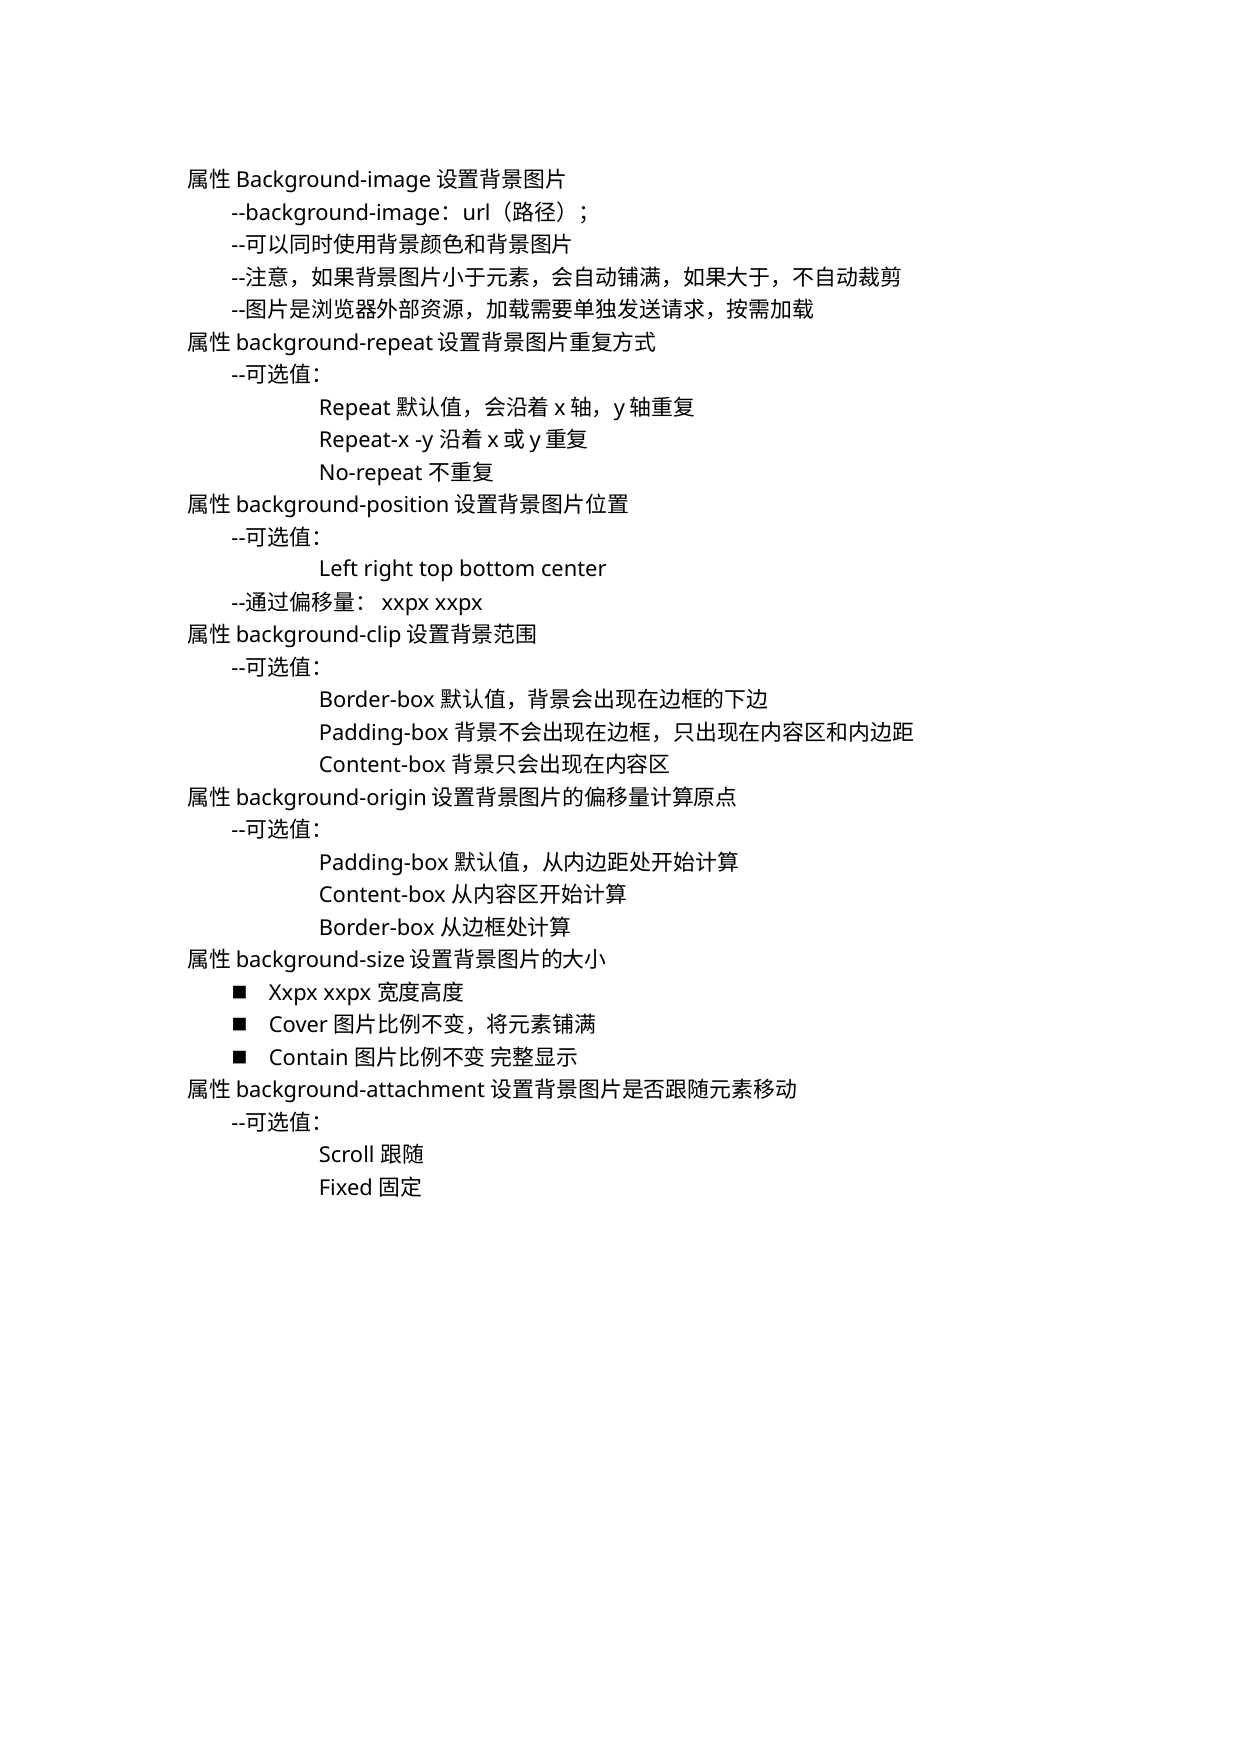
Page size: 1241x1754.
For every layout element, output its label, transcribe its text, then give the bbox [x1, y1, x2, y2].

text Border-box 默认值，背景会出现在边框的下边 [187, 682, 1053, 714]
text 属性background-origin设置背景图片的偏移量计算原点 [187, 779, 1053, 812]
text 属性background-position设置背景图片位置 [187, 487, 1053, 519]
text Padding-box 默认值，从内边距处开始计算 [187, 844, 1053, 877]
text 属性background-clip设置背景范围 [187, 617, 1053, 649]
text No-repeat 不重复 [187, 454, 1053, 487]
text --可以同时使用背景颜色和背景图片 [187, 227, 1053, 259]
text Content-box 从内容区开始计算 [187, 877, 1053, 909]
text --通过偏移量： xxpx xxpx [187, 584, 1053, 617]
text Fixed 固定 [187, 1169, 1053, 1202]
text --图片是浏览器外部资源，加载需要单独发送请求，按需加载 [187, 292, 1053, 324]
text 属性Background-image设置背景图片 [187, 162, 1053, 194]
text Scroll 跟随 [187, 1137, 1053, 1169]
text 属性background-repeat设置背景图片重复方式 [187, 324, 1053, 357]
text Border-box 从边框处计算 [187, 909, 1053, 942]
text --可选值： [187, 1104, 1053, 1137]
list Contain 图片比例不变 完整显示 [231, 1039, 1053, 1072]
text Left right top bottom center [187, 552, 1053, 584]
text 属性background-attachment 设置背景图片是否跟随元素移动 [187, 1072, 1053, 1104]
text Repeat-x -y 沿着x或y重复 [187, 422, 1053, 454]
text --background-image：url（路径）； [187, 194, 1053, 227]
text 属性background-size设置背景图片的大小 [187, 942, 1053, 974]
text --可选值： [187, 519, 1053, 552]
list Xxpx xxpx 宽度高度 [231, 974, 1053, 1007]
list Cover 图片比例不变，将元素铺满 [231, 1007, 1053, 1039]
text Padding-box 背景不会出现在边框，只出现在内容区和内边距 [187, 714, 1053, 747]
text Content-box 背景只会出现在内容区 [187, 747, 1053, 779]
text --可选值： [187, 357, 1053, 389]
text --可选值： [187, 812, 1053, 844]
text --注意，如果背景图片小于元素，会自动铺满，如果大于，不自动裁剪 [187, 259, 1053, 292]
text Repeat 默认值，会沿着x轴，y轴重复 [187, 389, 1053, 422]
text --可选值： [187, 649, 1053, 682]
